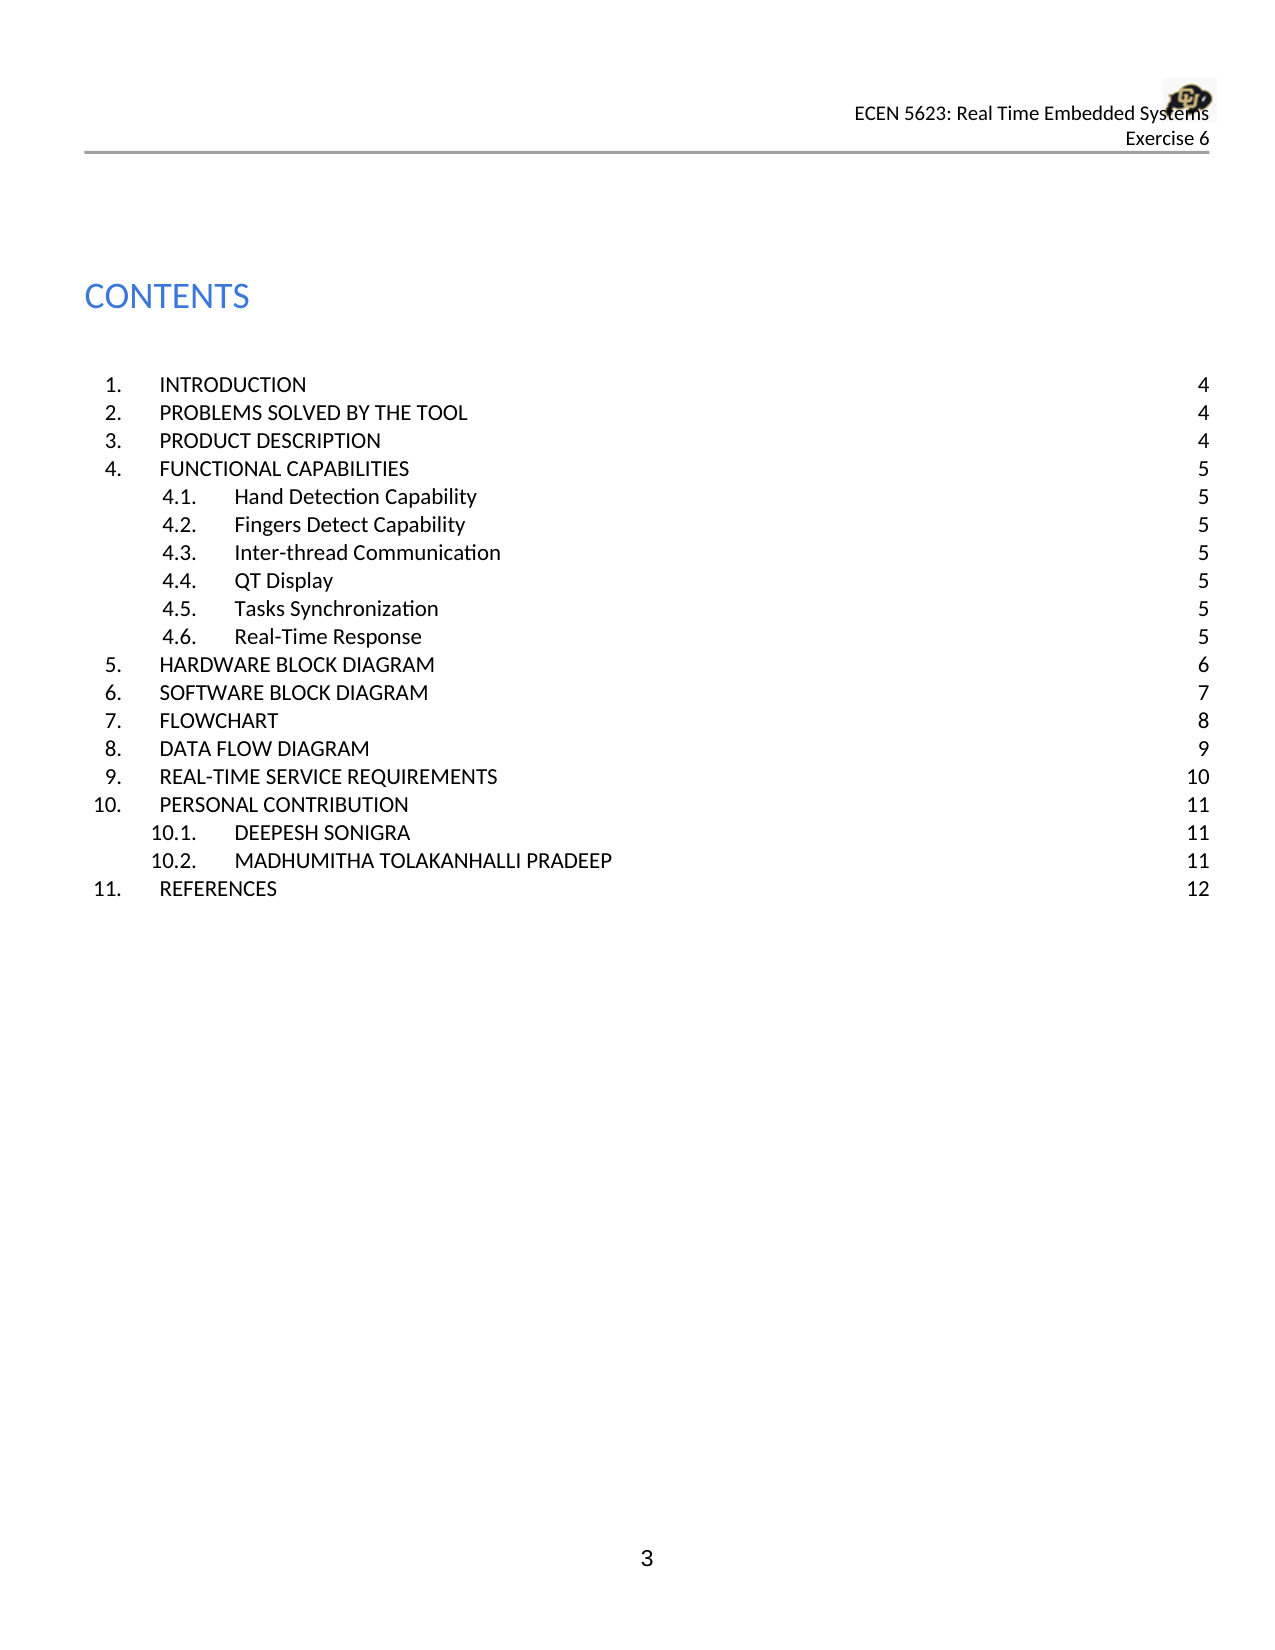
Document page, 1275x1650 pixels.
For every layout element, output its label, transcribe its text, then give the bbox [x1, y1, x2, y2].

picture [1162, 78, 1218, 122]
subtitle CONTENTS [84, 272, 1209, 318]
